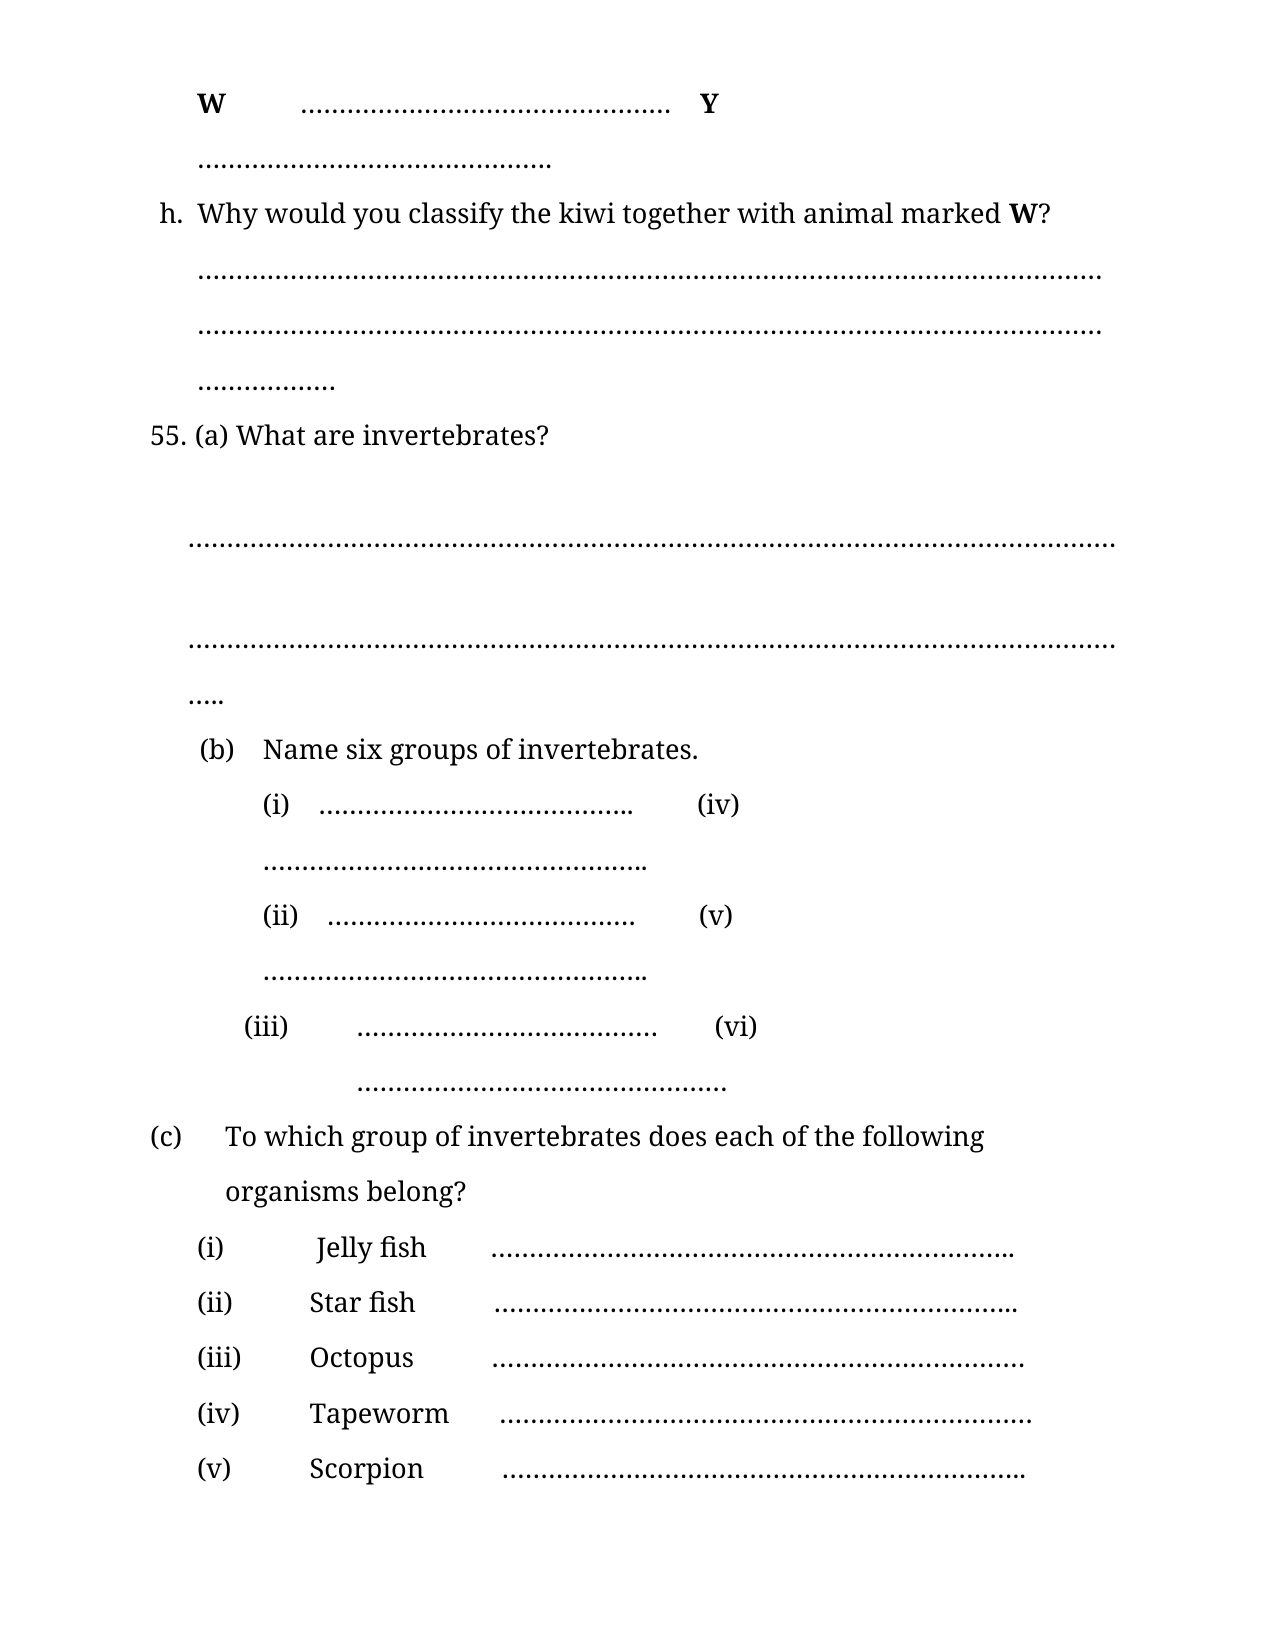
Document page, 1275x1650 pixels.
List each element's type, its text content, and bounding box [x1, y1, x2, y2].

list …………………………………………………………………………………………………………….. [187, 573, 1125, 712]
list (i) ………………………………….. (iv) ………………………………………….. [262, 786, 1125, 878]
list ………………………………… (vi) ………………………………………… [244, 1007, 1125, 1099]
list (ii) …………………………………. (v) ………………………………………….. [262, 896, 1125, 988]
list Octopus …………………………………………………………… [197, 1339, 1125, 1376]
list Scorpion ………………………………………………………….. [197, 1449, 1125, 1486]
list Star fish ………………………………………………………….. [197, 1283, 1125, 1320]
list Tapeworm …………………………………………………………… [197, 1394, 1125, 1431]
list ………………………………………………………………………………………………………… [187, 472, 1125, 555]
list Jelly fish ………………………………………………………….. [197, 1228, 1125, 1265]
list W ………………………………………… Y ………………………………………. [197, 84, 1125, 177]
list (a) What are invertebrates? [150, 416, 1125, 453]
list Why would you classify the kiwi together with animal marked W? [159, 195, 1125, 232]
text (b) Name six groups of invertebrates. [150, 730, 1125, 767]
list ……………………………………………………………………………………………………………………………………………………………………………………………………………………………… [197, 250, 1125, 398]
list To which group of invertebrates does each of the following organisms belong? [150, 1118, 1125, 1210]
